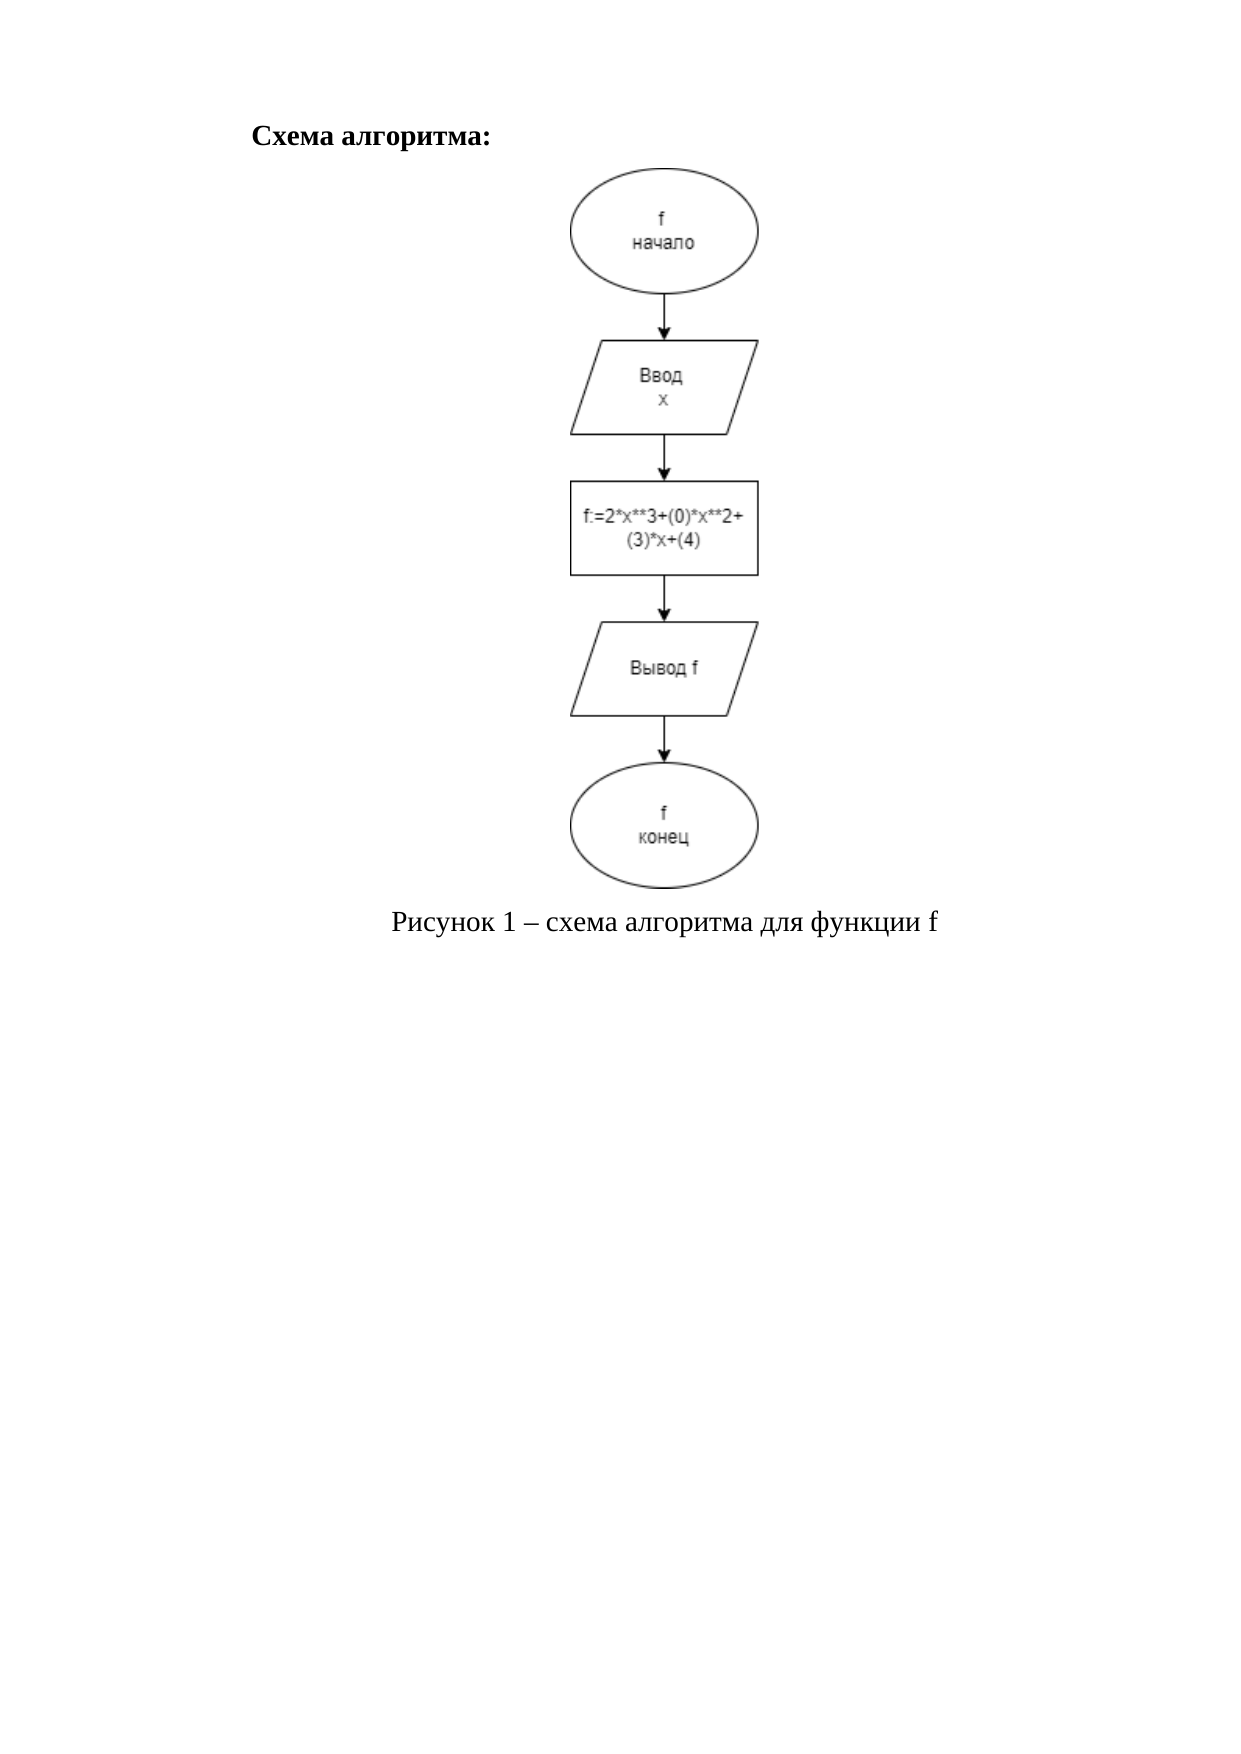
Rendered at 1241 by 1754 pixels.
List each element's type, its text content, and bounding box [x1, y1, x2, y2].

text Рисунок 1 – схема алгоритма для функции f [177, 904, 1152, 937]
text Схема алгоритма: [177, 118, 1152, 152]
picture [570, 168, 759, 889]
